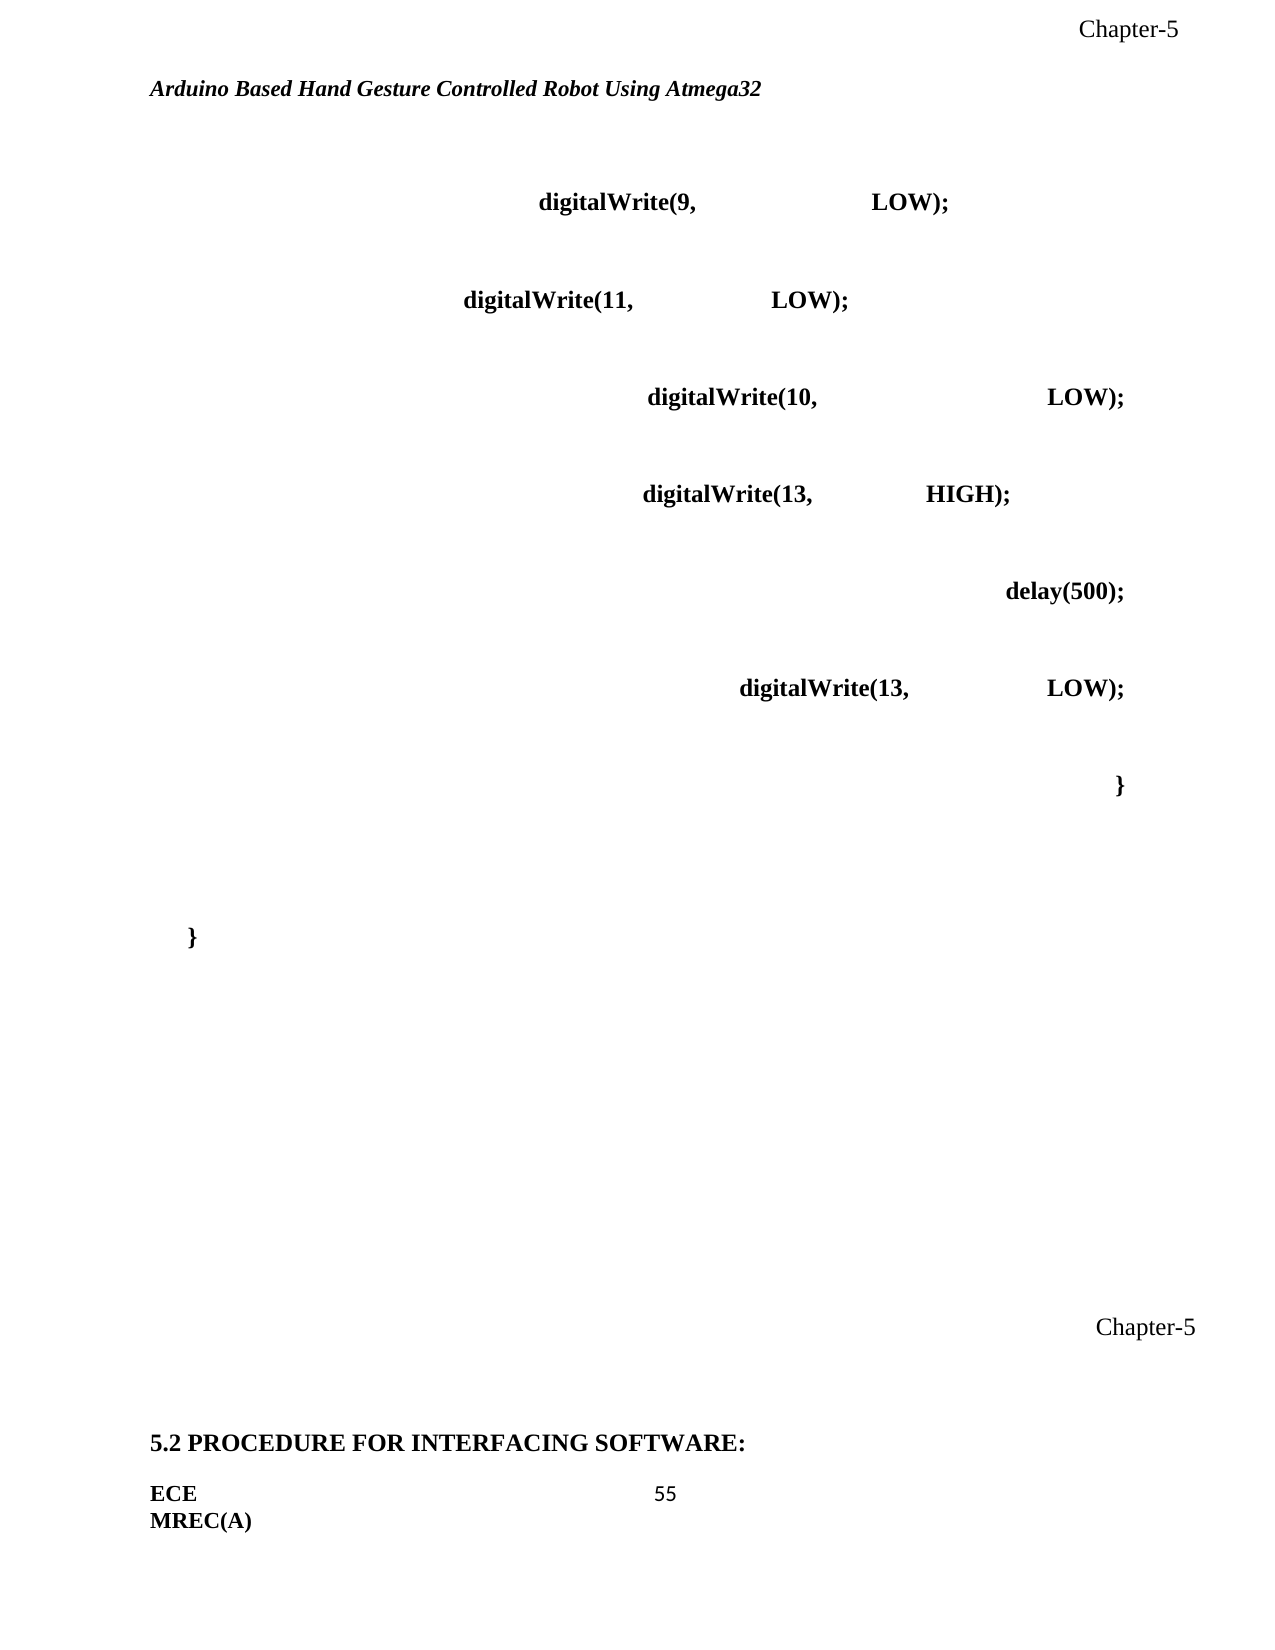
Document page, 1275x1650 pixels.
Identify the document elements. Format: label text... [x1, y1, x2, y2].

text digitalWrite(13, HIGH); [187, 479, 1125, 550]
text digitalWrite(10, LOW); [187, 382, 1125, 453]
text digitalWrite(11, LOW); [187, 285, 1125, 355]
text } [187, 771, 1125, 841]
text digitalWrite(13, LOW); [187, 673, 1125, 744]
text delay(500); [187, 576, 1125, 647]
text } [187, 922, 1125, 951]
text 5.2 PROCEDURE FOR INTERFACING SOFTWARE: [150, 1428, 1125, 1457]
text digitalWrite(9, LOW); [187, 187, 1125, 258]
